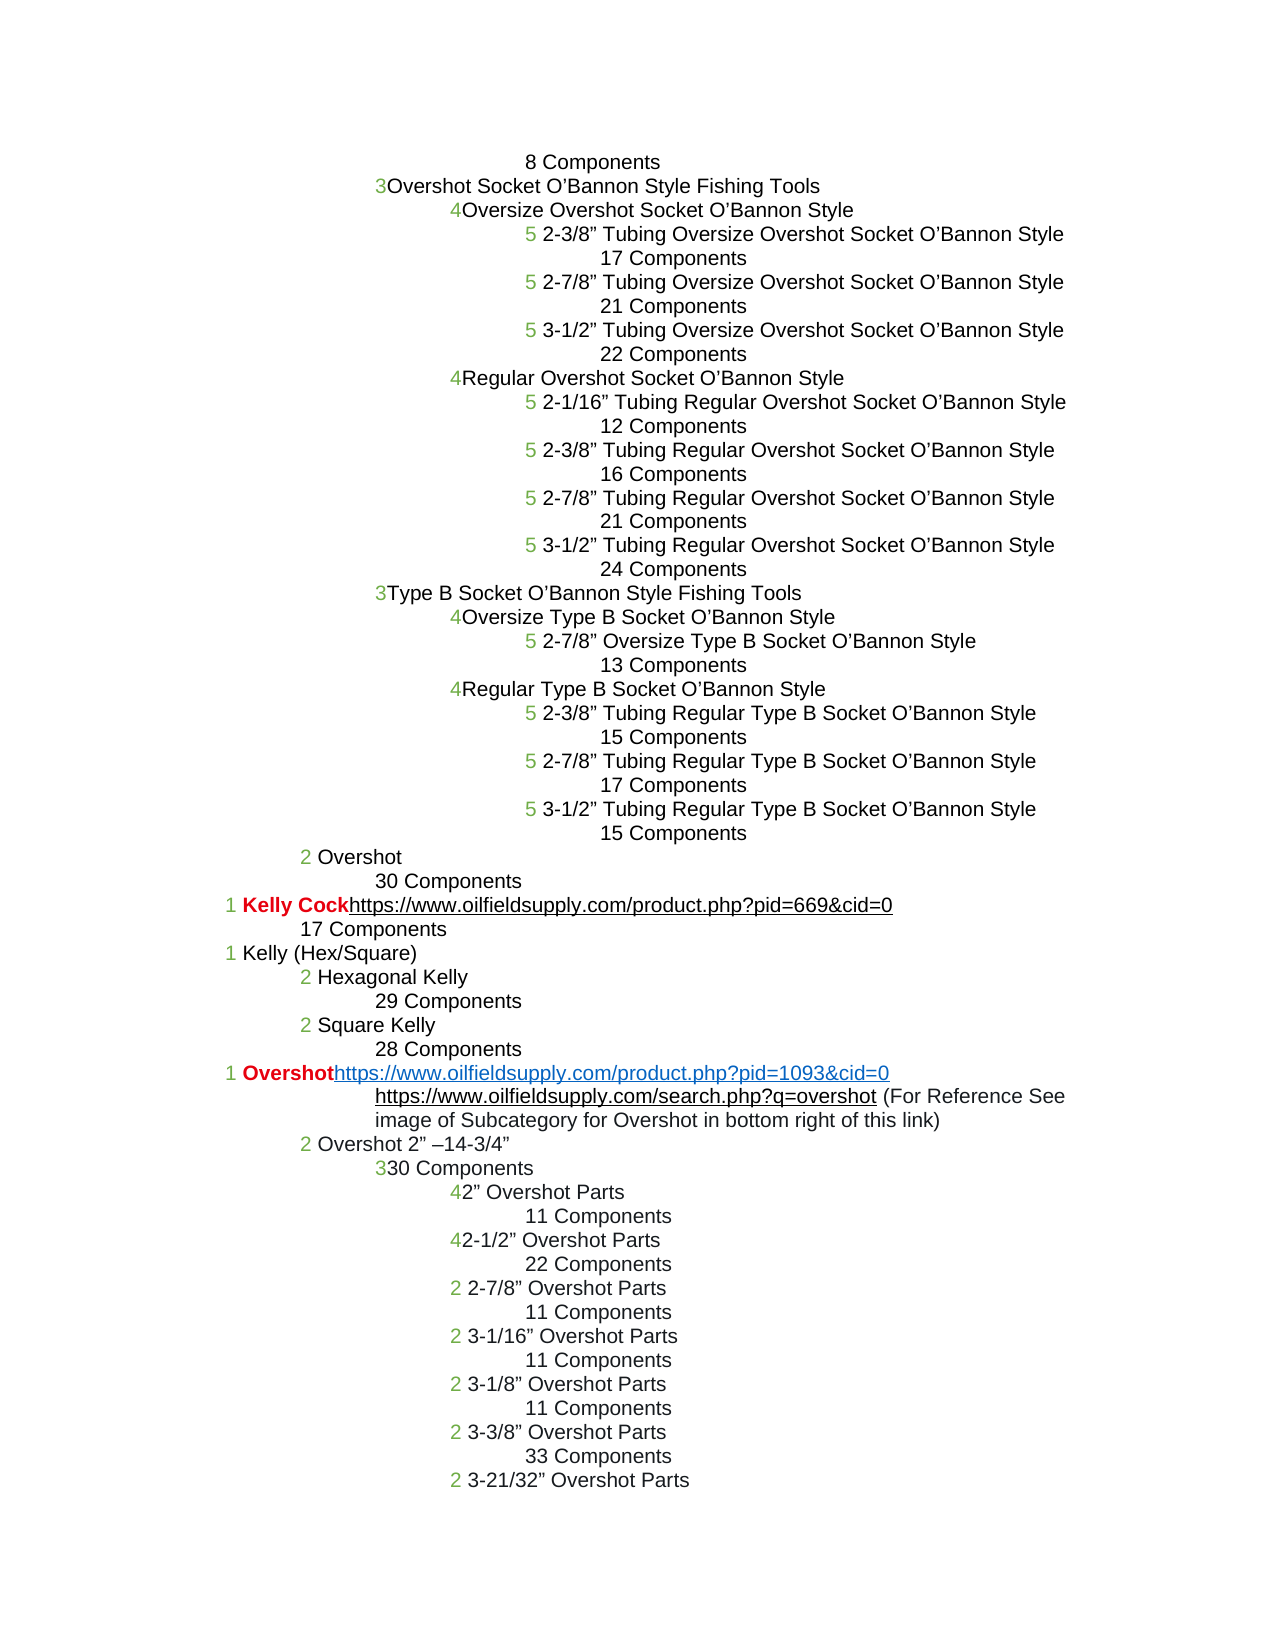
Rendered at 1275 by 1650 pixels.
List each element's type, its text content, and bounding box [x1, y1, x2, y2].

text 11 Components [150, 1348, 1125, 1372]
text 1 Kelly (Hex/Square) [150, 941, 1125, 964]
text 2 Hexagonal Kelly [150, 964, 1125, 988]
text 4Regular Overshot Socket O’Bannon Style [150, 366, 1125, 389]
text 11 Components [150, 1204, 1125, 1228]
text 5 3-1/2” Tubing Regular Overshot Socket O’Bannon Style [450, 533, 1125, 557]
text 5 2-7/8” Oversize Type B Socket O’Bannon Style [150, 629, 1125, 653]
text 17 Components [150, 246, 1125, 270]
text 5 3-1/2” Tubing Oversize Overshot Socket O’Bannon Style [150, 318, 1125, 342]
text 24 Components [150, 557, 1125, 581]
text 11 Components [150, 1396, 1125, 1420]
text 5 2-3/8” Tubing Regular Overshot Socket O’Bannon Style [450, 437, 1125, 461]
text 4Regular Type B Socket O’Bannon Style [150, 677, 1125, 701]
text 15 Components [150, 821, 1125, 845]
text 5 2-7/8” Tubing Regular Overshot Socket O’Bannon Style [450, 485, 1125, 509]
text 5 3-1/2” Tubing Regular Type B Socket O’Bannon Style [450, 797, 1125, 821]
text 17 Components [150, 917, 1125, 941]
text 33 Components [150, 1444, 1125, 1468]
text 17 Components [150, 773, 1125, 797]
text 5 2-3/8” Tubing Oversize Overshot Socket O’Bannon Style [150, 222, 1125, 246]
text 15 Components [150, 725, 1125, 749]
text 4Oversize Overshot Socket O’Bannon Style [150, 198, 1125, 222]
text 22 Components [150, 342, 1125, 366]
text 42-1/2” Overshot Parts [150, 1228, 1125, 1252]
text 29 Components [150, 988, 1125, 1012]
text 5 2-3/8” Tubing Regular Type B Socket O’Bannon Style [450, 701, 1125, 725]
text 11 Components [150, 1300, 1125, 1324]
text 2 3-1/16” Overshot Parts [150, 1324, 1125, 1348]
text 5 2-7/8” Tubing Oversize Overshot Socket O’Bannon Style [150, 270, 1125, 294]
text 5 2-1/16” Tubing Regular Overshot Socket O’Bannon Style [150, 389, 1125, 413]
text 42” Overshot Parts [150, 1180, 1125, 1204]
text 1 Overshothttps://www.oilfieldsupply.com/product.php?pid=1093&cid=0 [150, 1060, 1125, 1084]
text 13 Components [150, 653, 1125, 677]
text 330 Components [150, 1156, 1125, 1180]
text 5 2-7/8” Tubing Regular Type B Socket O’Bannon Style [450, 749, 1125, 773]
text 21 Components [150, 294, 1125, 318]
text 28 Components [150, 1036, 1125, 1060]
text 2 3-1/8” Overshot Parts [150, 1372, 1125, 1396]
text 2 Square Kelly [150, 1012, 1125, 1036]
text 30 Components [150, 869, 1125, 893]
text 3Overshot Socket O’Bannon Style Fishing Tools [150, 174, 1125, 198]
text https://www.oilfieldsupply.com/search.php?q=overshot (For Reference See image of Subcategory for Overshot in bottom right of this link) [375, 1084, 1125, 1132]
text 22 Components [150, 1252, 1125, 1276]
text 2 3-21/32” Overshot Parts [150, 1468, 1125, 1492]
text 21 Components [150, 509, 1125, 533]
text 8 Components [150, 150, 1125, 174]
text 3Type B Socket O’Bannon Style Fishing Tools [150, 581, 1125, 605]
text 2 Overshot 2” –14-3/4” [150, 1132, 1125, 1156]
text 2 2-7/8” Overshot Parts [150, 1276, 1125, 1300]
text 2 3-3/8” Overshot Parts [150, 1420, 1125, 1444]
text 4Oversize Type B Socket O’Bannon Style [150, 605, 1125, 629]
text 1 Kelly Cockhttps://www.oilfieldsupply.com/product.php?pid=669&cid=0 [150, 893, 1125, 917]
text 16 Components [150, 461, 1125, 485]
text 2 Overshot [150, 845, 1125, 869]
text 12 Components [150, 413, 1125, 437]
